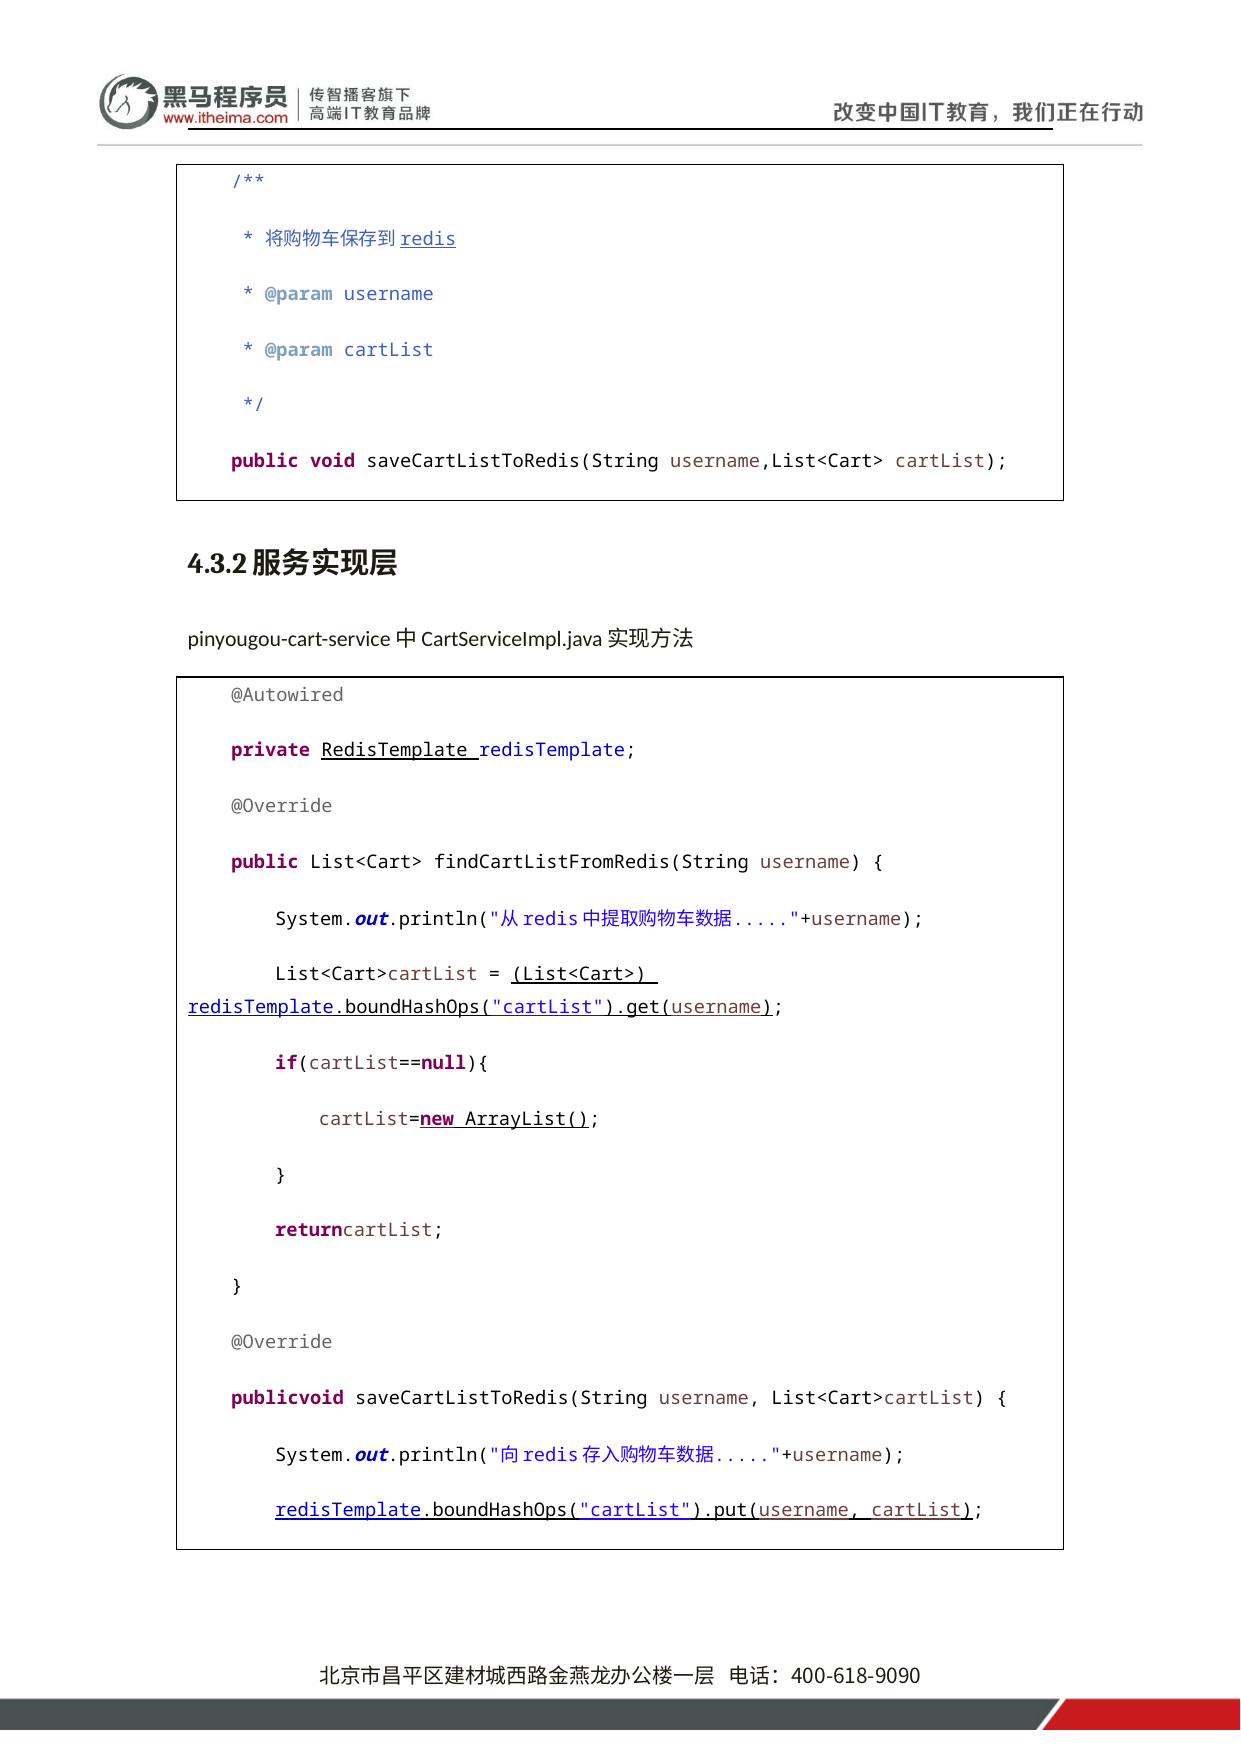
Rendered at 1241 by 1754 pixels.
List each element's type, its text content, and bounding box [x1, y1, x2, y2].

picture [0, 3, 1241, 153]
picture [0, 1639, 1241, 1730]
text pinyougou-cart-service中CartServiceImpl.java实现方法 [187, 620, 1053, 653]
subtitle 4.3.2服务实现层 [187, 528, 1053, 593]
